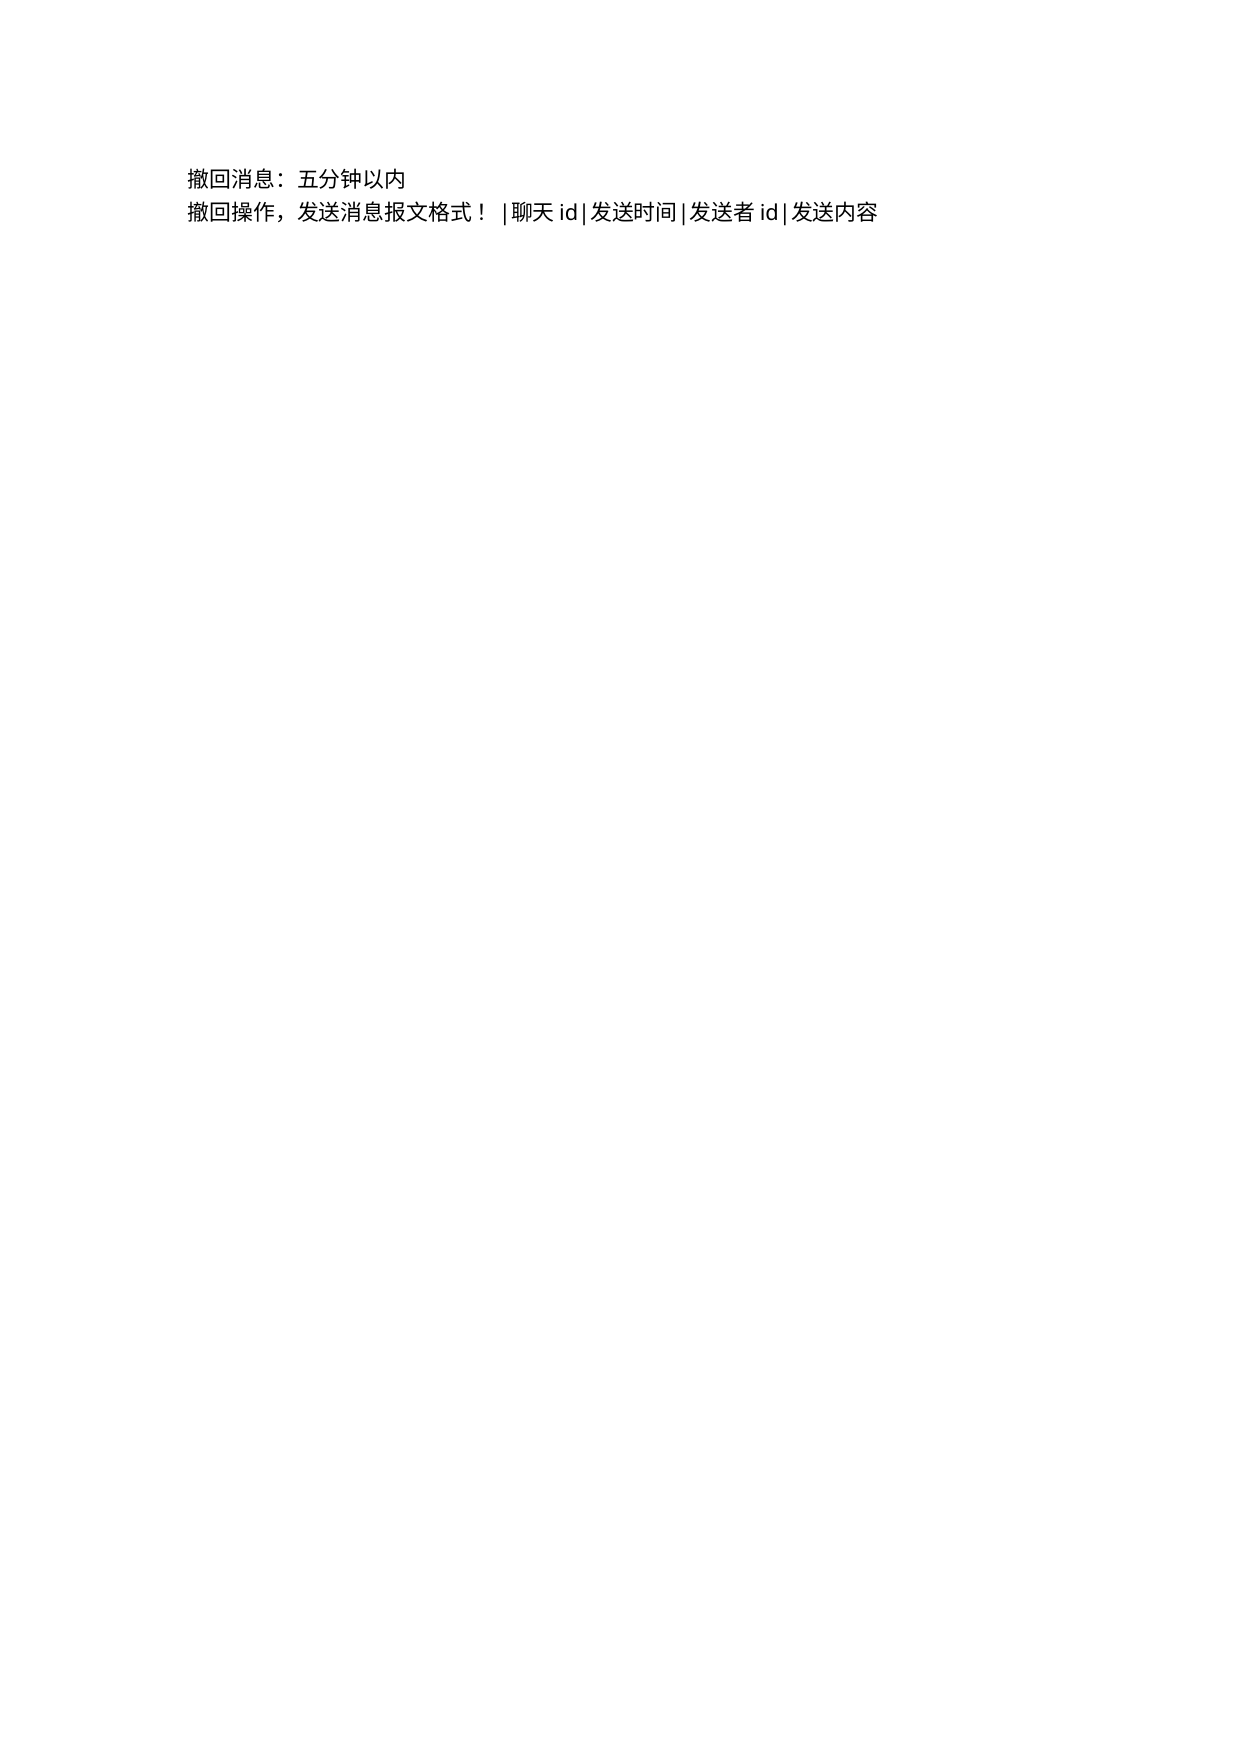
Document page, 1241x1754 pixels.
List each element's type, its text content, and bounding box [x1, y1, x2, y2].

text 撤回操作，发送消息报文格式 ！|聊天id|发送时间|发送者id|发送内容 [187, 194, 1053, 227]
text 撤回消息：五分钟以内 [187, 162, 1053, 194]
